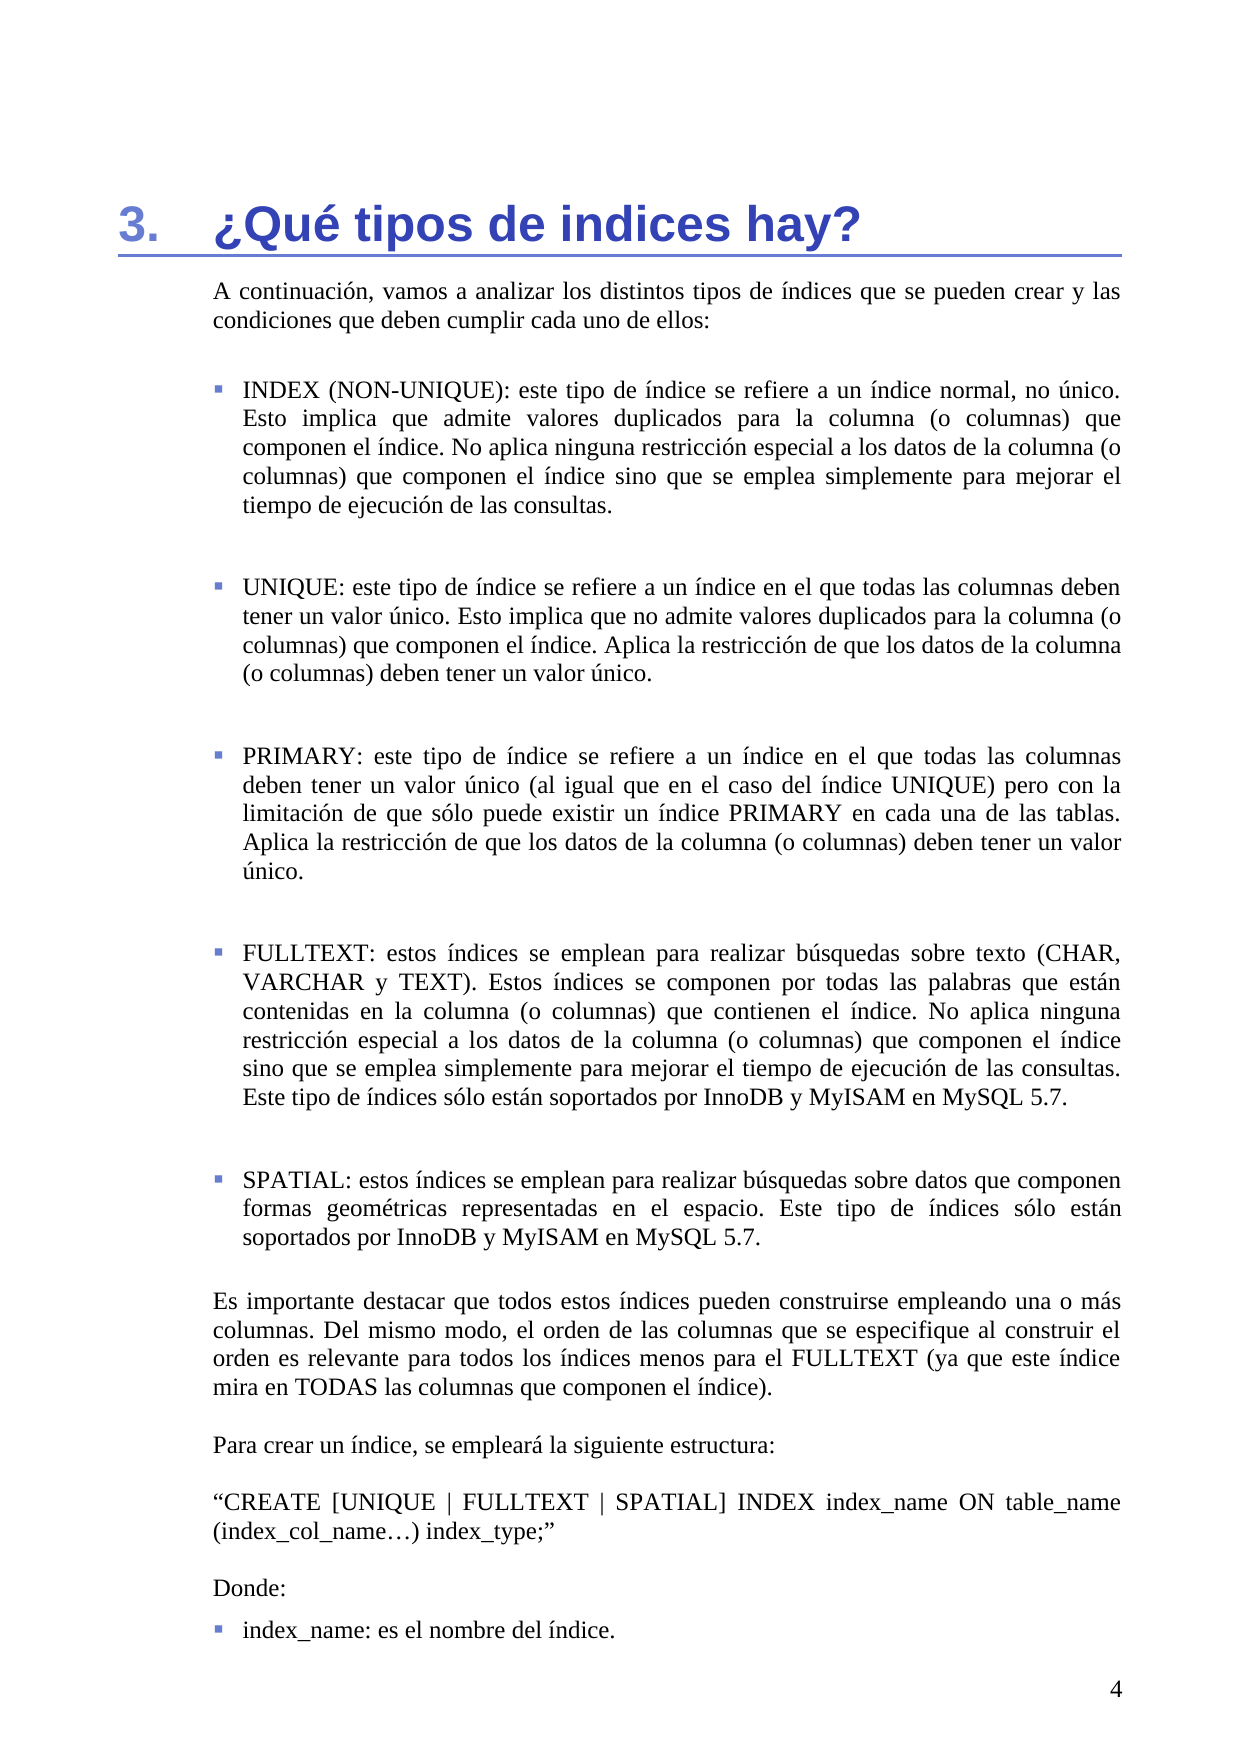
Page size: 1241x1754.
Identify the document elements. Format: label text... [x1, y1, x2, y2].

text INDEX (NON-UNIQUE): este tipo de índice se refiere a un índice normal, no único. Esto implica que admite valores duplicados para la columna (o columnas) que componen el índice. No aplica ninguna restricción especial a los datos de la columna (o columnas) que componen el índice sino que se emplea simplemente para mejorar el tiempo de ejecución de las consultas. [213, 375, 1122, 518]
text A continuación, vamos a analizar los distintos tipos de índices que se pueden crear y las condiciones que deben cumplir cada uno de ellos: [213, 276, 1122, 333]
text ¿Qué tipos de indices hay? [118, 194, 1122, 254]
text Para crear un índice, se empleará la siguiente estructura: [213, 1430, 1122, 1458]
text FULLTEXT: estos índices se emplean para realizar búsquedas sobre texto (CHAR, VARCHAR y TEXT). Estos índices se componen por todas las palabras que están contenidas en la columna (o columnas) que contienen el índice. No aplica ninguna restricción especial a los datos de la columna (o columnas) que componen el índice sino que se emplea simplemente para mejorar el tiempo de ejecución de las consultas. Este tipo de índices sólo están soportados por InnoDB y MyISAM en MySQL 5.7. [213, 938, 1122, 1111]
text PRIMARY: este tipo de índice se refiere a un índice en el que todas las columnas deben tener un valor único (al igual que en el caso del índice UNIQUE) pero con la limitación de que sólo puede existir un índice PRIMARY en cada una de las tablas. Aplica la restricción de que los datos de la columna (o columnas) deben tener un valor único. [213, 741, 1122, 885]
text Es importante destacar que todos estos índices pueden construirse empleando una o más columnas. Del mismo modo, el orden de las columnas que se especifique al construir el orden es relevante para todos los índices menos para el FULLTEXT (ya que este índice mira en TODAS las columnas que componen el índice). [213, 1286, 1122, 1401]
text Donde: [213, 1573, 1122, 1602]
text “CREATE [UNIQUE | FULLTEXT | SPATIAL] INDEX index_name ON table_name (index_col_name…) index_type;” [213, 1487, 1122, 1545]
text UNIQUE: este tipo de índice se refiere a un índice en el que todas las columnas deben tener un valor único. Esto implica que no admite valores duplicados para la columna (o columnas) que componen el índice. Aplica la restricción de que los datos de la columna (o columnas) deben tener un valor único. [213, 572, 1122, 687]
text SPATIAL: estos índices se emplean para realizar búsquedas sobre datos que componen formas geométricas representadas en el espacio. Este tipo de índices sólo están soportados por InnoDB y MyISAM en MySQL 5.7. [213, 1165, 1122, 1251]
text index_name: es el nombre del índice. [213, 1615, 1122, 1643]
